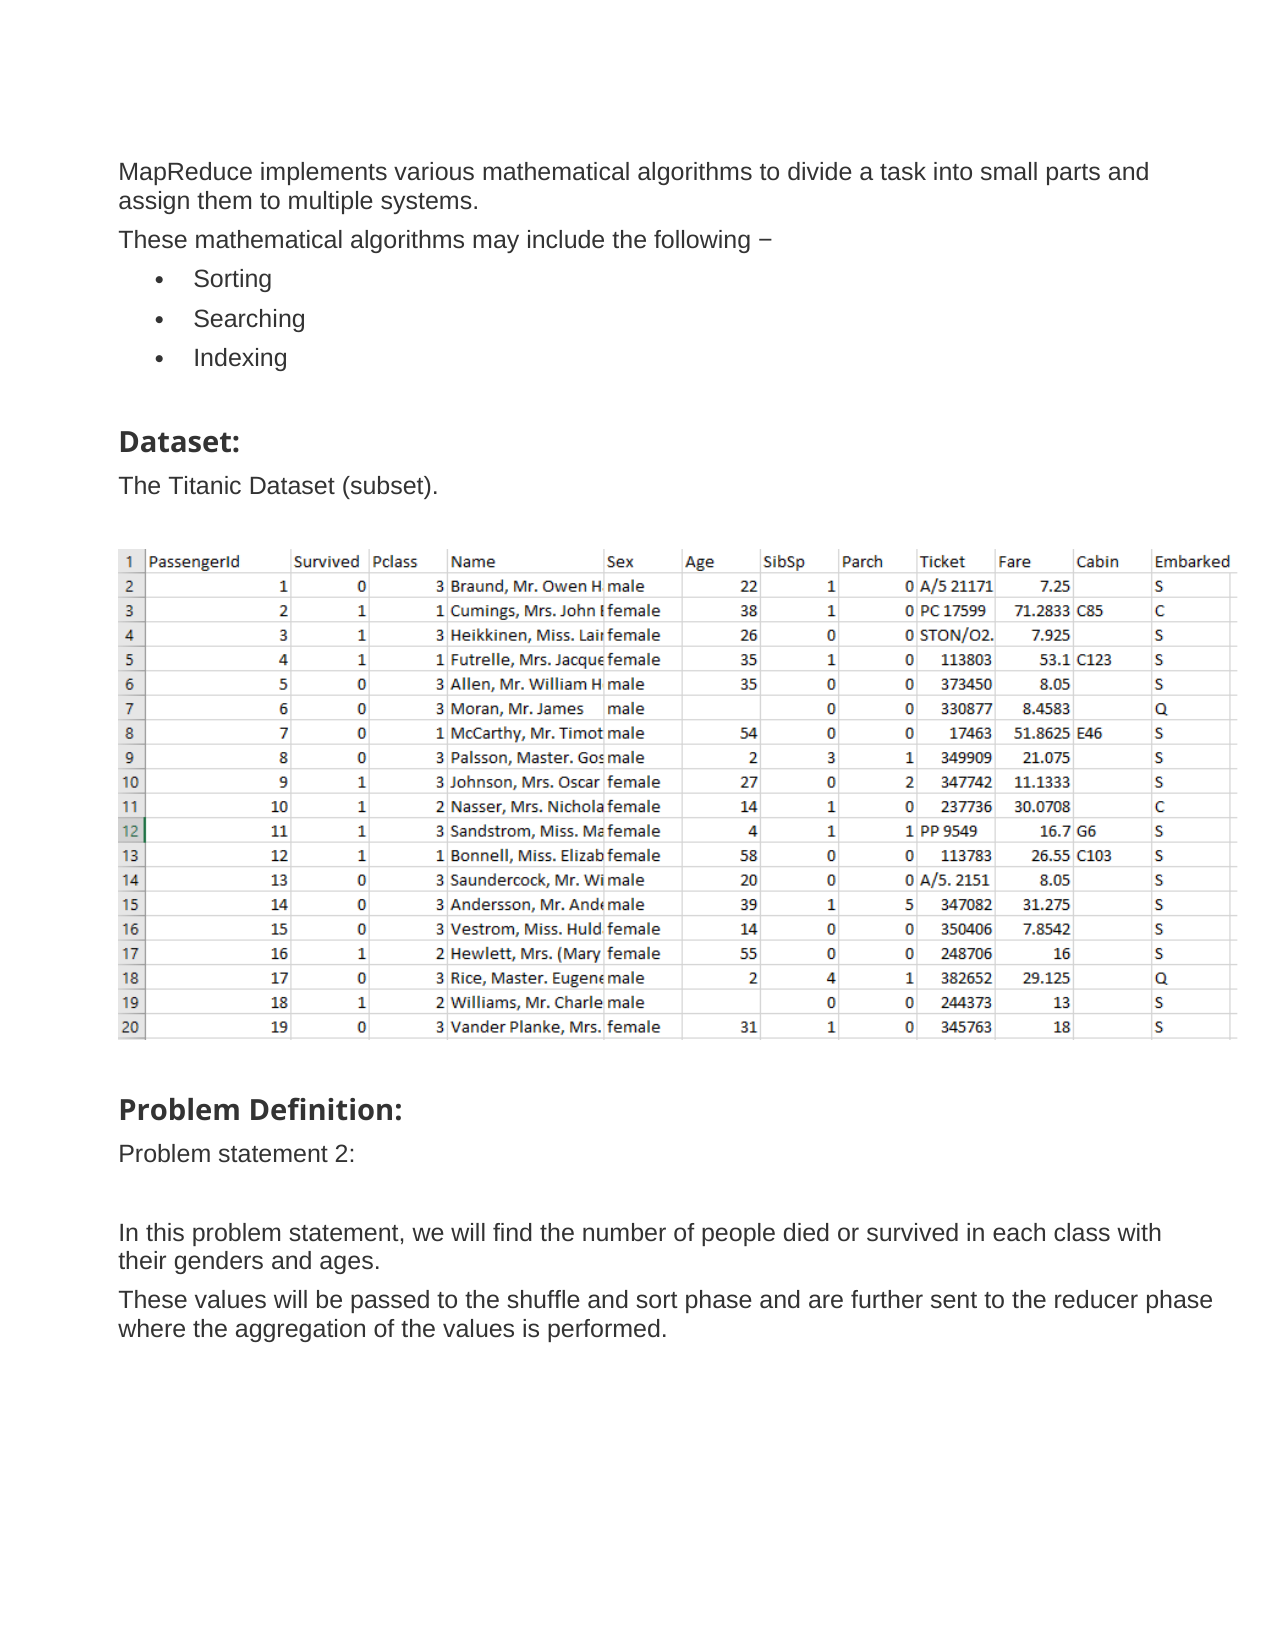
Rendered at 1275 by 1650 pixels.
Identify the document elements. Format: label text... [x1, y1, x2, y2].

text In this problem statement, we will find the number of people died or survived in each class with their genders and ages. [118, 1217, 1215, 1275]
text Problem Definition: [118, 1089, 1215, 1129]
list Sorting [156, 264, 1215, 293]
text These values will be passed to the shuffle and sort phase and are further sent to the reducer phase where the aggregation of the values is performed. [118, 1285, 1215, 1343]
text These mathematical algorithms may include the following − [118, 225, 1215, 254]
list Indexing [156, 343, 1215, 371]
text Problem statement 2: [118, 1139, 1215, 1168]
list Searching [156, 303, 1215, 332]
picture [118, 549, 1238, 1040]
text MapReduce implements various mathematical algorithms to divide a task into small parts and assign them to multiple systems. [118, 157, 1215, 215]
text Dataset: [118, 421, 1215, 461]
text The Titanic Dataset (subset). [118, 471, 1215, 500]
